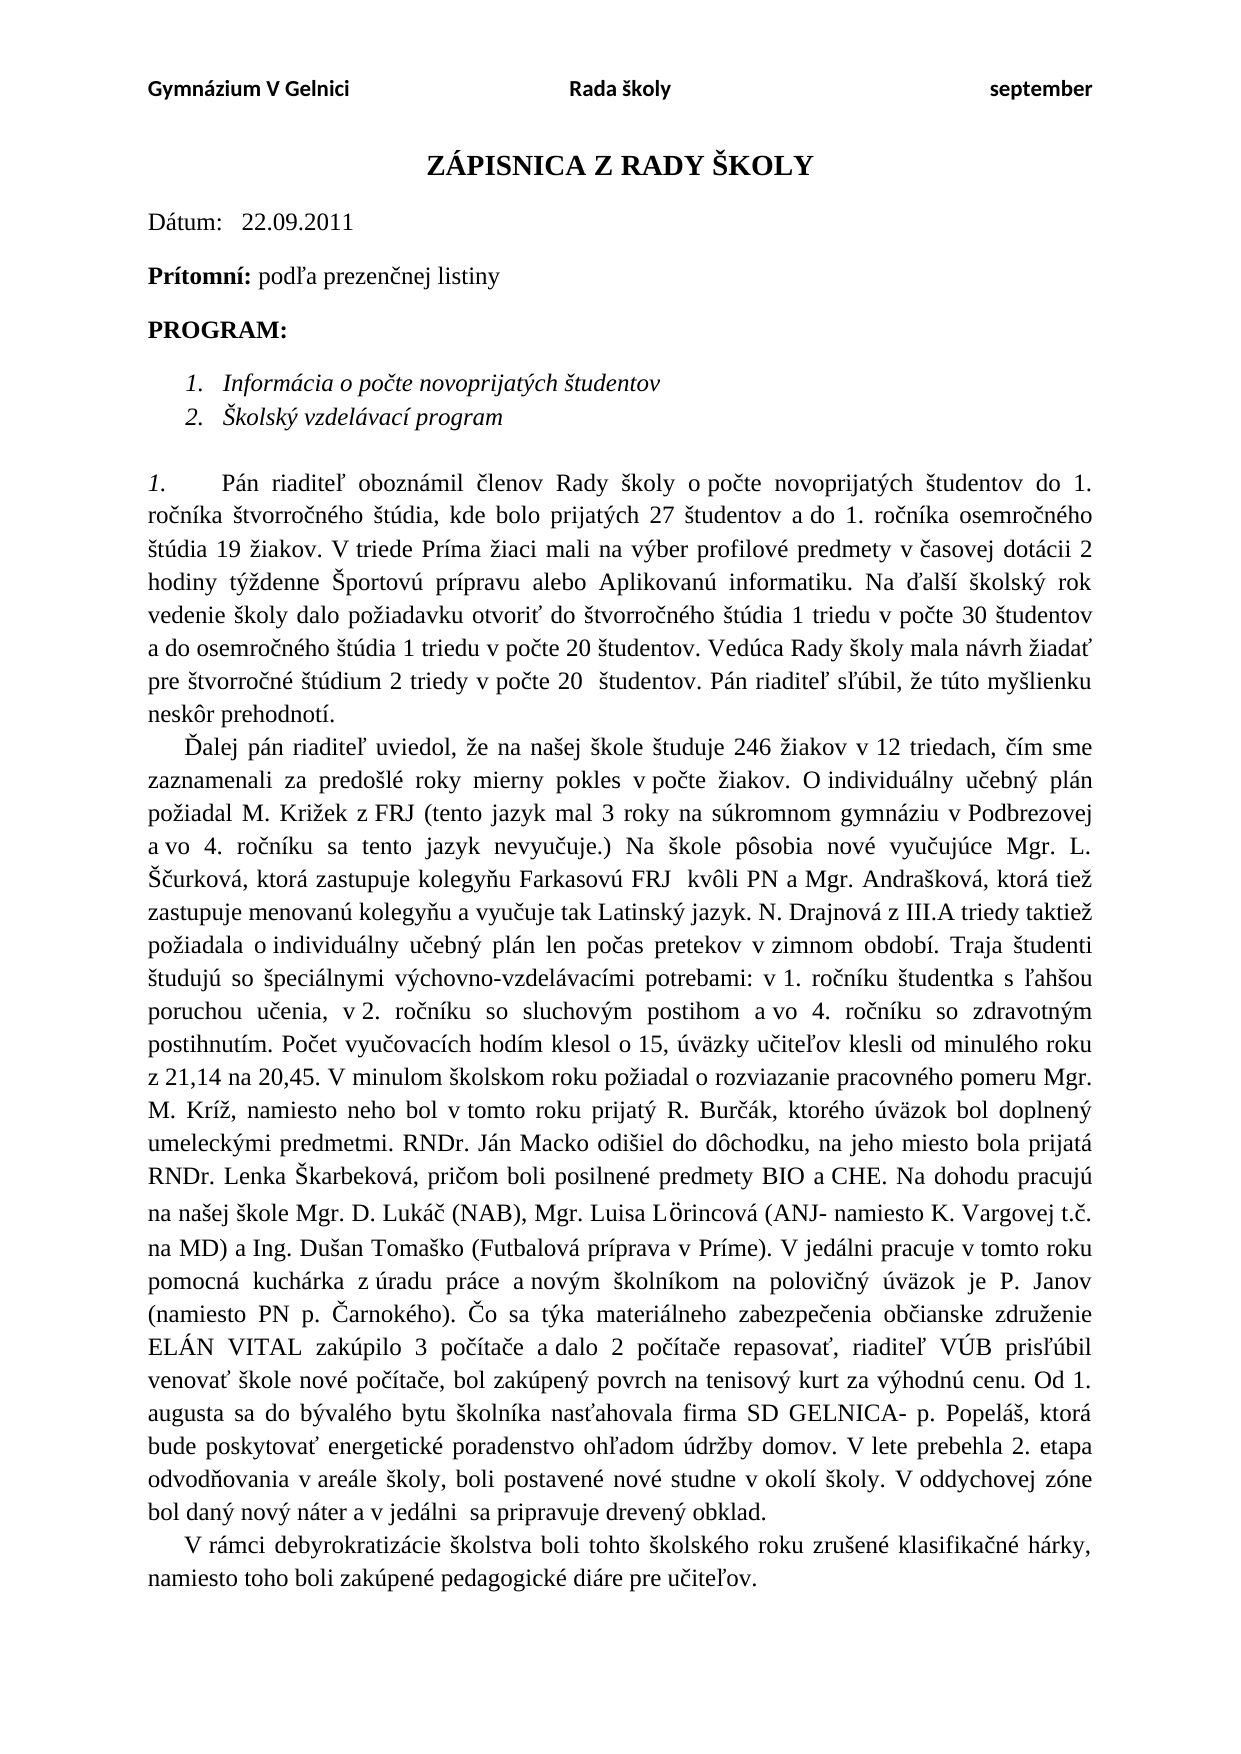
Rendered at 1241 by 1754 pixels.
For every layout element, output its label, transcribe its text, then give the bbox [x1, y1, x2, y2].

text ZÁPISNICA Z RADY ŠKOLY [148, 148, 1093, 181]
list Školský vzdelávací program [185, 402, 1093, 430]
list V rámci debyrokratizácie školstva boli tohto školského roku zrušené klasifikačné hárky, namiesto toho boli zakúpené pedagogické diáre pre učiteľov. [148, 1530, 1093, 1592]
text PROGRAM: [148, 315, 1093, 343]
text Prítomní: podľa prezenčnej listiny [148, 261, 1093, 289]
text Dátum: 22.09.2011 [148, 207, 1093, 236]
list Pán riaditeľ oboznámil členov Rady školy o počte novoprijatých študentov do 1. ročníka štvorročného štúdia, kde bolo prijatých 27 študentov a do 1. ročníka osemročného štúdia 19 žiakov. V triede Príma žiaci mali na výber profilové predmety v časovej dotácii 2 hodiny týždenne Športovú prípravu alebo Aplikovanú informatiku. Na ďalší školský rok vedenie školy dalo požiadavku otvoriť do štvorročného štúdia 1 triedu v počte 30 študentov a do osemročného štúdia 1 triedu v počte 20 študentov. Vedúca Rady školy mala návrh žiadať pre štvorročné štúdium 2 triedy v počte 20 študentov. Pán riaditeľ sľúbil, že túto myšlienku neskôr prehodnotí. [148, 468, 1093, 727]
list Informácia o počte novoprijatých študentov [185, 368, 1093, 397]
list Ďalej pán riaditeľ uviedol, že na našej škole študuje 246 žiakov v 12 triedach, čím sme zaznamenali za predošlé roky mierny pokles v počte žiakov. O individuálny učebný plán požiadal M. Križek z FRJ (tento jazyk mal 3 roky na súkromnom gymnáziu v Podbrezovej a vo 4. ročníku sa tento jazyk nevyučuje.) Na škole pôsobia nové vyučujúce Mgr. L. Ščurková, ktorá zastupuje kolegyňu Farkasovú FRJ kvôli PN a Mgr. Andrašková, ktorá tiež zastupuje menovanú kolegyňu a vyučuje tak Latinský jazyk. N. Drajnová z III.A triedy taktiež požiadala o individuálny učebný plán len počas pretekov v zimnom období. Traja študenti študujú so špeciálnymi výchovno-vzdelávacími potrebami: v 1. ročníku študentka s ľahšou poruchou učenia, v 2. ročníku so sluchovým postihom a vo 4. ročníku so zdravotným postihnutím. Počet vyučovacích hodím klesol o 15, úväzky učiteľov klesli od minulého roku z 21,14 na 20,45. V minulom školskom roku požiadal o rozviazanie pracovného pomeru Mgr. M. Kríž, namiesto neho bol v tomto roku prijatý R. Burčák, ktorého úväzok bol doplnený umeleckými predmetmi. RNDr. Ján Macko odišiel do dôchodku, na jeho miesto bola prijatá RNDr. Lenka Škarbeková, pričom boli posilnené predmety BIO a CHE. Na dohodu pracujú na našej škole Mgr. D. Lukáč (NAB), Mgr. Luisa Lörincová (ANJ- namiesto K. Vargovej t.č. na MD) a Ing. Dušan Tomaško (Futbalová príprava v Príme). V jedálni pracuje v tomto roku pomocná kuchárka z úradu práce a novým školníkom na polovičný úväzok je P. Janov (namiesto PN p. Čarnokého). Čo sa týka materiálneho zabezpečenia občianske združenie ELÁN VITAL zakúpilo 3 počítače a dalo 2 počítače repasovať, riaditeľ VÚB prisľúbil venovať škole nové počítače, bol zakúpený povrch na tenisový kurt za výhodnú cenu. Od 1. augusta sa do bývalého bytu školníka nasťahovala firma SD GELNICA- p. Popeláš, ktorá bude poskytovať energetické poradenstvo ohľadom údržby domov. V lete prebehla 2. etapa odvodňovania v areále školy, boli postavené nové studne v okolí školy. V oddychovej zóne bol daný nový náter a v jedálni sa pripravuje drevený obklad. [148, 732, 1093, 1526]
